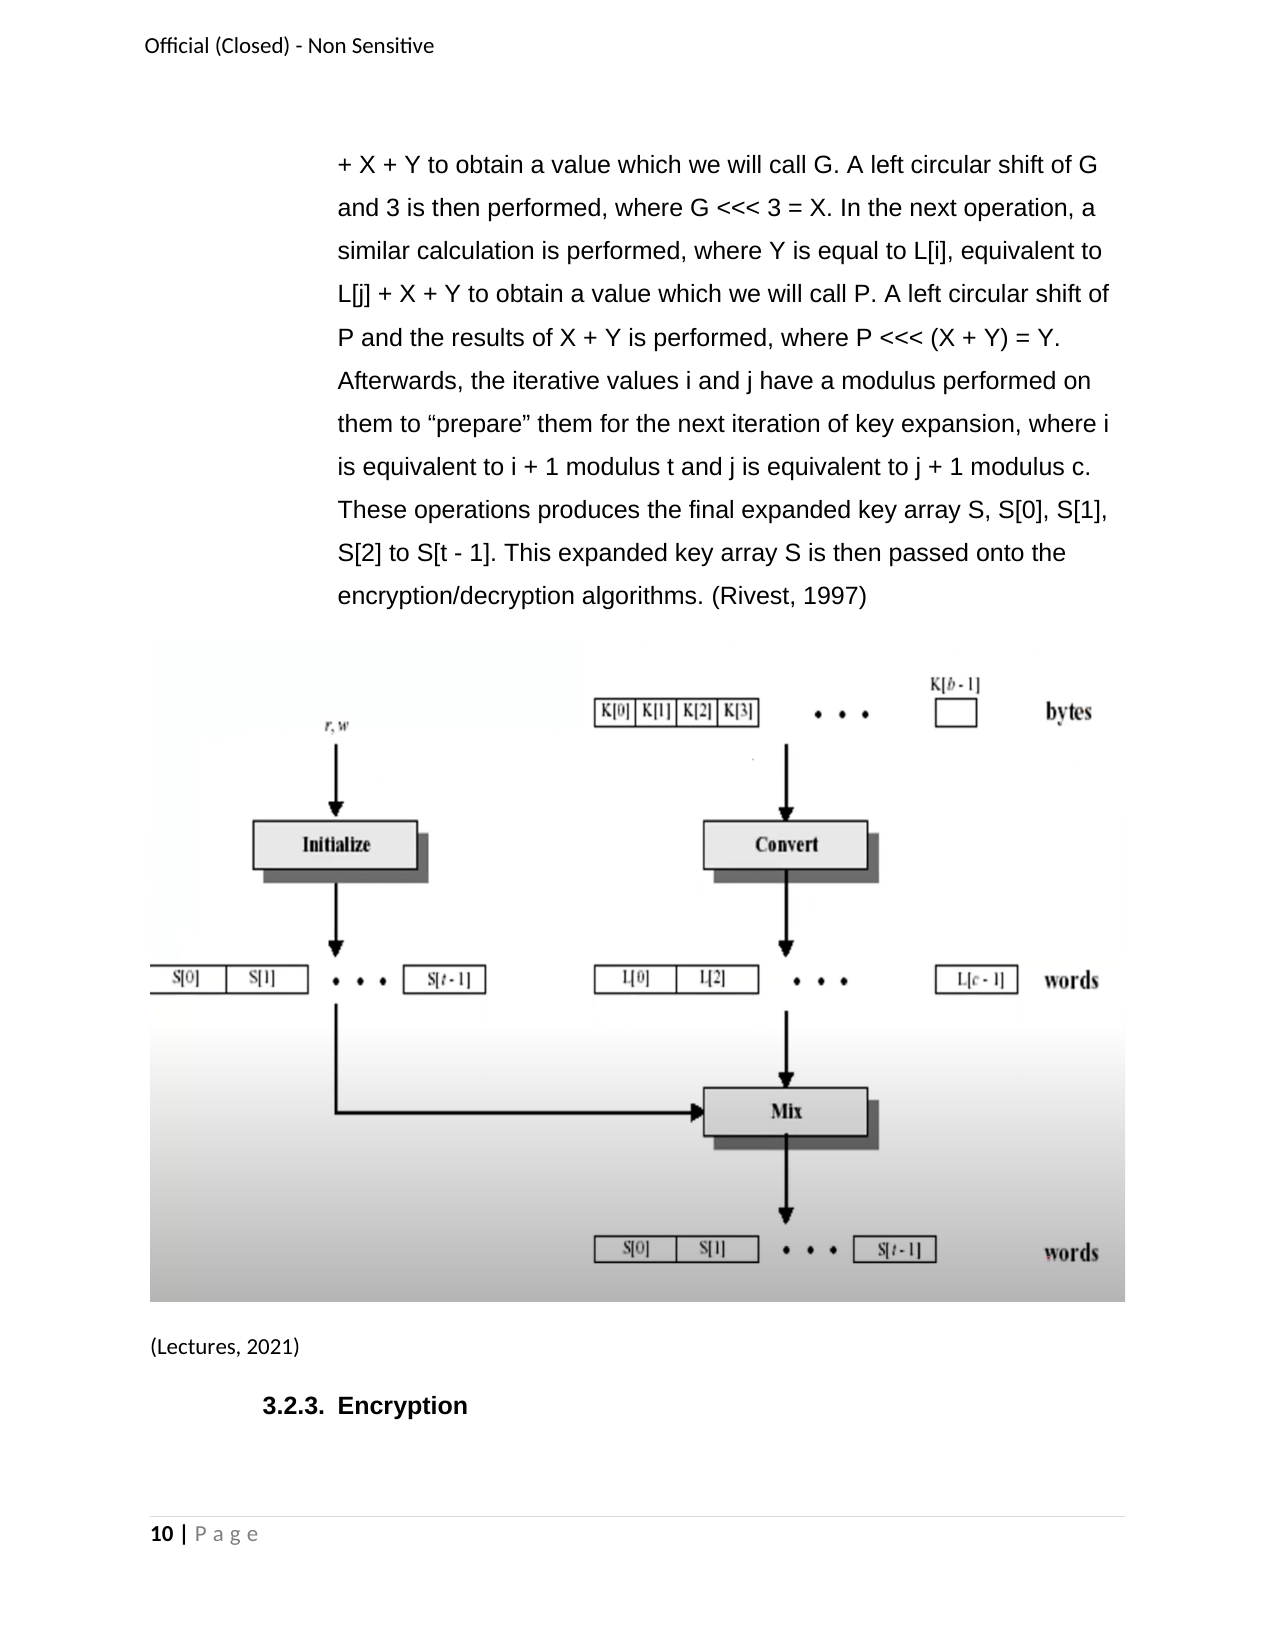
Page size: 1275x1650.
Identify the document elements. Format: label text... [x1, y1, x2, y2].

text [337, 150, 1125, 610]
picture [150, 641, 1125, 1302]
list Encryption [262, 1391, 1125, 1419]
